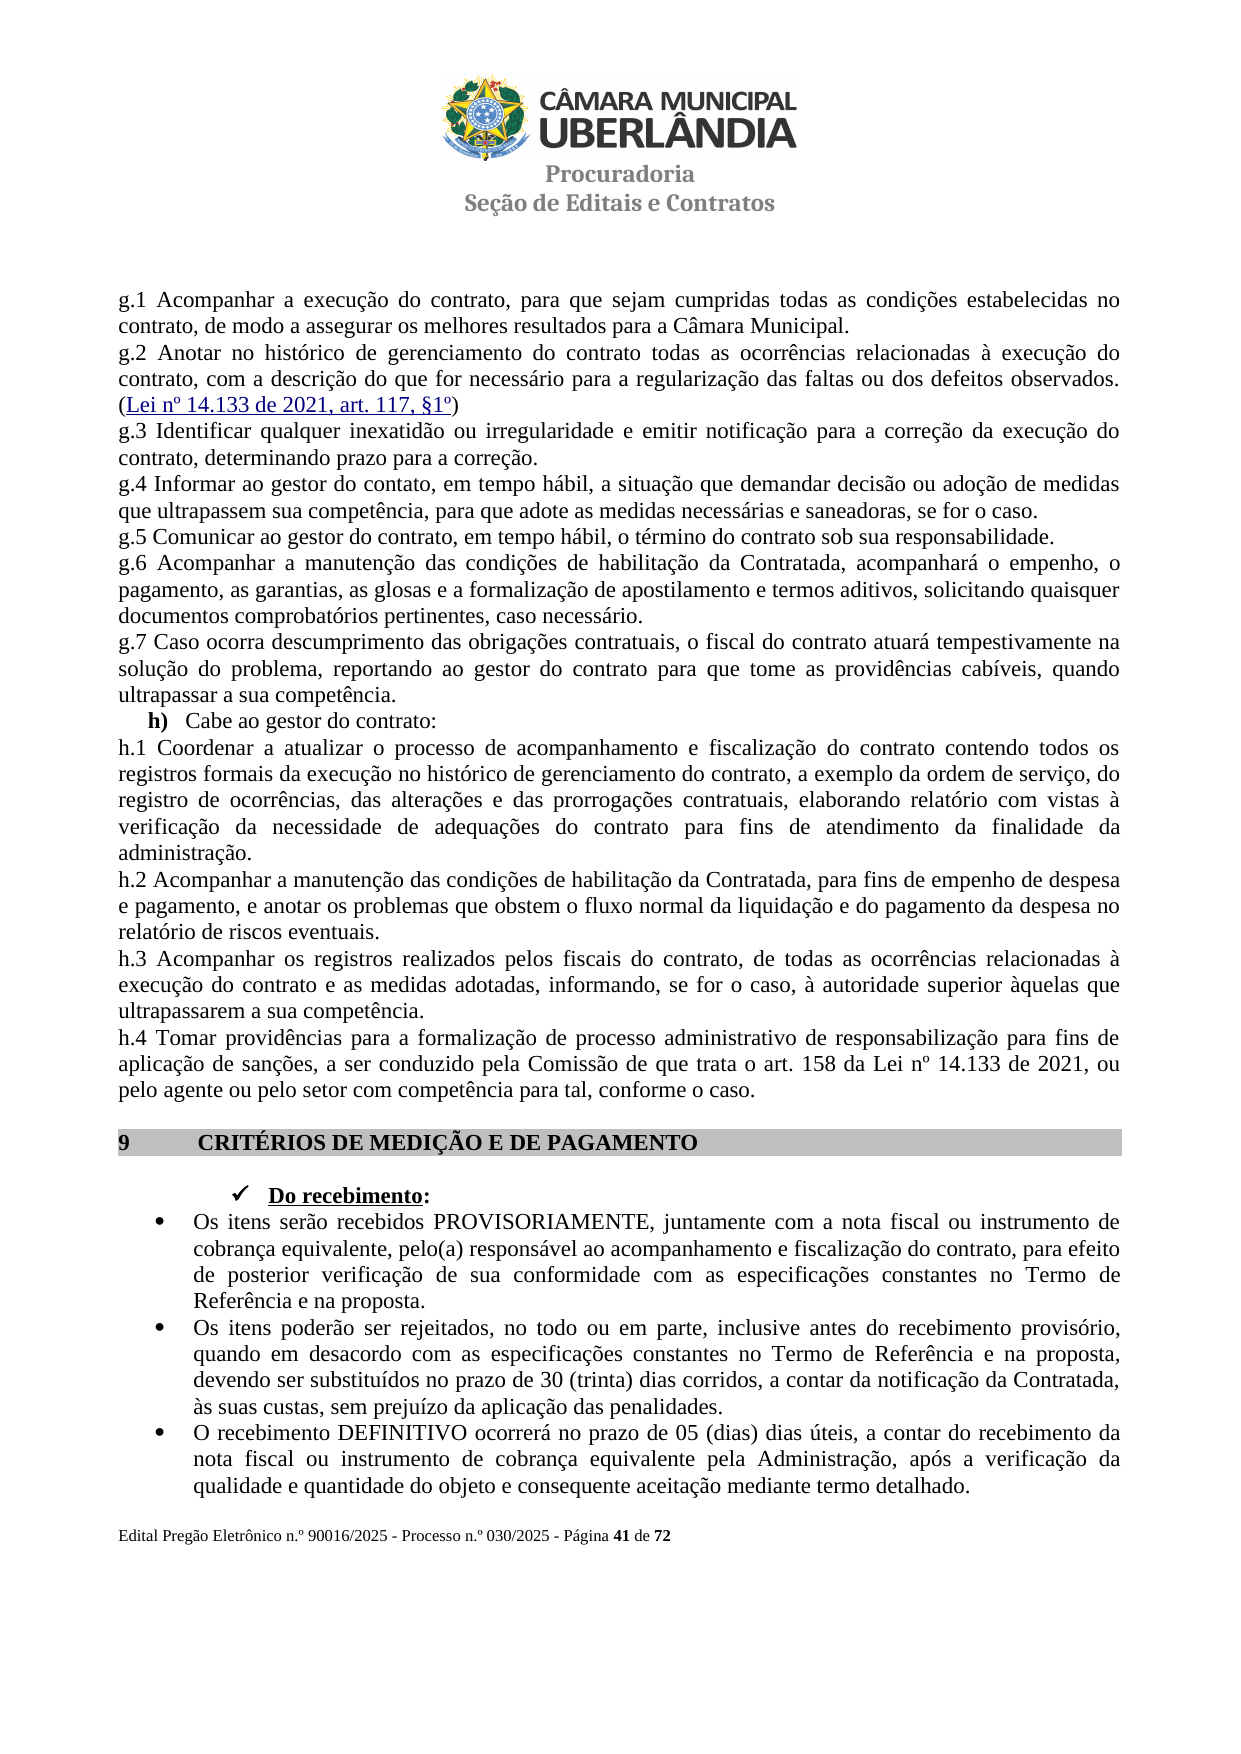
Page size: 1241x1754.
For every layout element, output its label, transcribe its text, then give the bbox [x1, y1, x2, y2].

text g.1 Acompanhar a execução do contrato, para que sejam cumpridas todas as condições estabelecidas no contrato, de modo a assegurar os melhores resultados para a Câmara Municipal. [118, 286, 1122, 338]
list Os itens poderão ser rejeitados, no todo ou em parte, inclusive antes do recebimento provisório, quando em desacordo com as especificações constantes no Termo de Referência e na proposta, devendo ser substituídos no prazo de 30 (trinta) dias corridos, a contar da notificação da Contratada, às suas custas, sem prejuízo da aplicação das penalidades. [156, 1314, 1122, 1419]
text h.1 Coordenar a atualizar o processo de acompanhamento e fiscalização do contrato contendo todos os registros formais da execução no histórico de gerenciamento do contrato, a exemplo da ordem de serviço, do registro de ocorrências, das alterações e das prorrogações contratuais, elaborando relatório com vistas à verificação da necessidade de adequações do contrato para fins de atendimento da finalidade da administração. [118, 734, 1122, 866]
text g.3 Identificar qualquer inexatidão ou irregularidade e emitir notificação para a correção da execução do contrato, determinando prazo para a correção. [118, 418, 1122, 470]
list O recebimento DEFINITIVO ocorrerá no prazo de 05 (dias) dias úteis, a contar do recebimento da nota fiscal ou instrumento de cobrança equivalente pela Administração, após a verificação da qualidade e quantidade do objeto e consequente aceitação mediante termo detalhado. [156, 1419, 1122, 1498]
picture [441, 73, 799, 161]
text h.2 Acompanhar a manutenção das condições de habilitação da Contratada, para fins de empenho de despesa e pagamento, e anotar os problemas que obstem o fluxo normal da liquidação e do pagamento da despesa no relatório de riscos eventuais. [118, 866, 1122, 945]
text h.4 Tomar providências para a formalização de processo administrativo de responsabilização para fins de aplicação de sanções, a ser conduzido pela Comissão de que trata o art. 158 da Lei nº 14.133 de 2021, ou pelo agente ou pelo setor com competência para tal, conforme o caso. [118, 1024, 1122, 1103]
list Os itens serão recebidos PROVISORIAMENTE, juntamente com a nota fiscal ou instrumento de cobrança equivalente, pelo(a) responsável ao acompanhamento e fiscalização do contrato, para efeito de posterior verificação de sua conformidade com as especificações constantes no Termo de Referência e na proposta. [156, 1208, 1122, 1314]
text g.4 Informar ao gestor do contato, em tempo hábil, a situação que demandar decisão ou adoção de medidas que ultrapassem sua competência, para que adote as medidas necessárias e saneadoras, se for o caso. [118, 470, 1122, 523]
list Cabe ao gestor do contrato: [148, 707, 1122, 734]
text h.3 Acompanhar os registros realizados pelos fiscais do contrato, de todas as ocorrências relacionadas à execução do contrato e as medidas adotadas, informando, se for o caso, à autoridade superior àquelas que ultrapassarem a sua competência. [118, 945, 1122, 1024]
text g.7 Caso ocorra descumprimento das obrigações contratuais, o fiscal do contrato atuará tempestivamente na solução do problema, reportando ao gestor do contrato para que tome as providências cabíveis, quando ultrapassar a sua competência. [118, 628, 1122, 707]
text g.2 Anotar no histórico de gerenciamento do contrato todas as ocorrências relacionadas à execução do contrato, com a descrição do que for necessário para a regularização das faltas ou dos defeitos observados. (Lei nº 14.133 de 2021, art. 117, §1º) [118, 338, 1122, 418]
text g.5 Comunicar ao gestor do contrato, em tempo hábil, o término do contrato sob sua responsabilidade. [118, 523, 1122, 549]
list Do recebimento: [231, 1182, 1122, 1208]
text 9 CRITÉRIOS DE MEDIÇÃO E DE PAGAMENTO [118, 1129, 1122, 1156]
text g.6 Acompanhar a manutenção das condições de habilitação da Contratada, acompanhará o empenho, o pagamento, as garantias, as glosas e a formalização de apostilamento e termos aditivos, solicitando quaisquer documentos comprobatórios pertinentes, caso necessário. [118, 549, 1122, 628]
